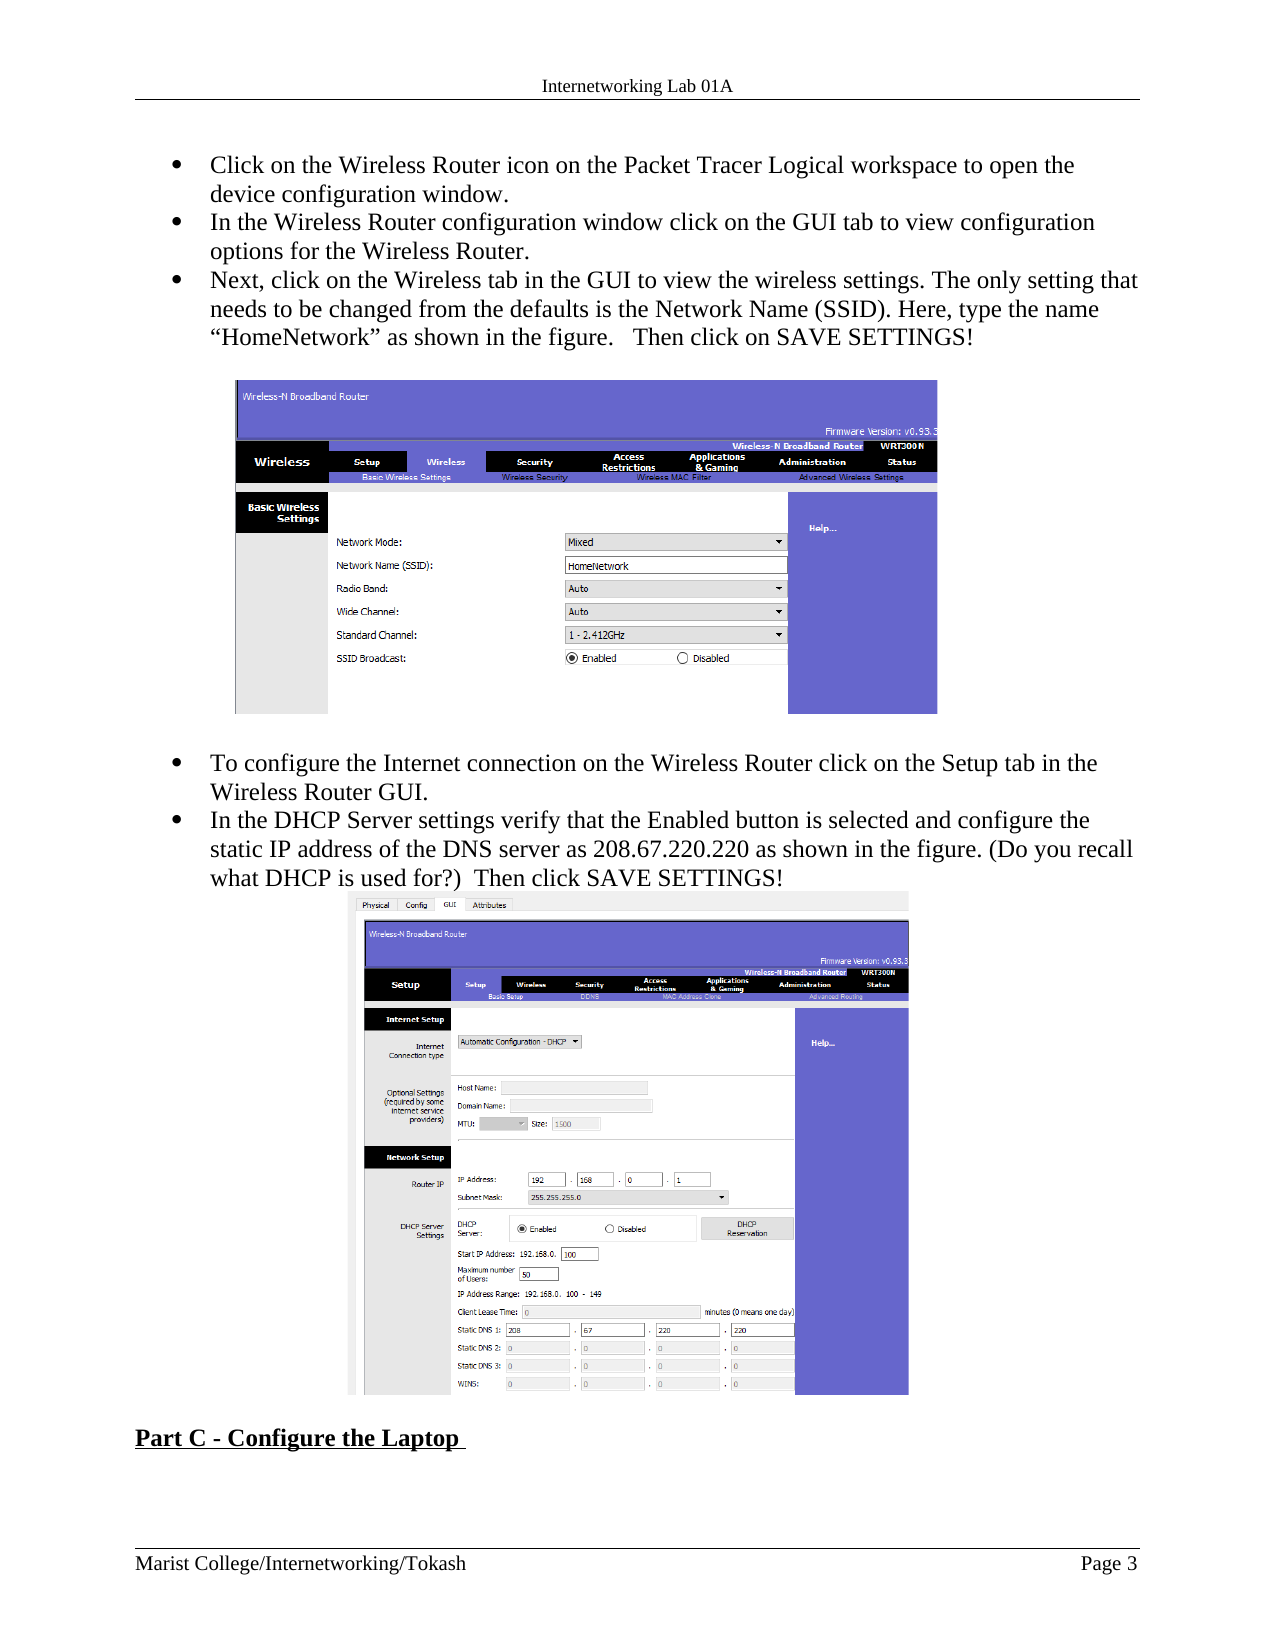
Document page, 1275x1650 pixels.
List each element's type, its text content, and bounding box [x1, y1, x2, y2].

text Part C - Configure the Laptop [135, 1423, 1140, 1452]
list To configure the Internet connection on the Wireless Router click on the Setup tab in the Wireless Router GUI. [172, 748, 1140, 805]
list In the Wireless Router configuration window click on the GUI tab to view configuration options for the Wireless Router. [172, 207, 1140, 265]
list In the DHCP Server settings verify that the Enabled button is selected and configure the static IP address of the DNS server as 208.67.220.220 as shown in the figure. (Do you recall what DHCP is used for?) Then click SAVE SETTINGS! [172, 805, 1140, 892]
list Next, click on the Wireless tab in the GUI to view the wireless settings. The only setting that needs to be changed from the defaults is the Network Name (SSID). Here, type the name “HomeNetwork” as shown in the figure. Then click on SAVE SETTINGS! [172, 265, 1140, 748]
list Click on the Wireless Router icon on the Packet Tracer Logical workspace to open the device configuration window. [172, 150, 1140, 207]
